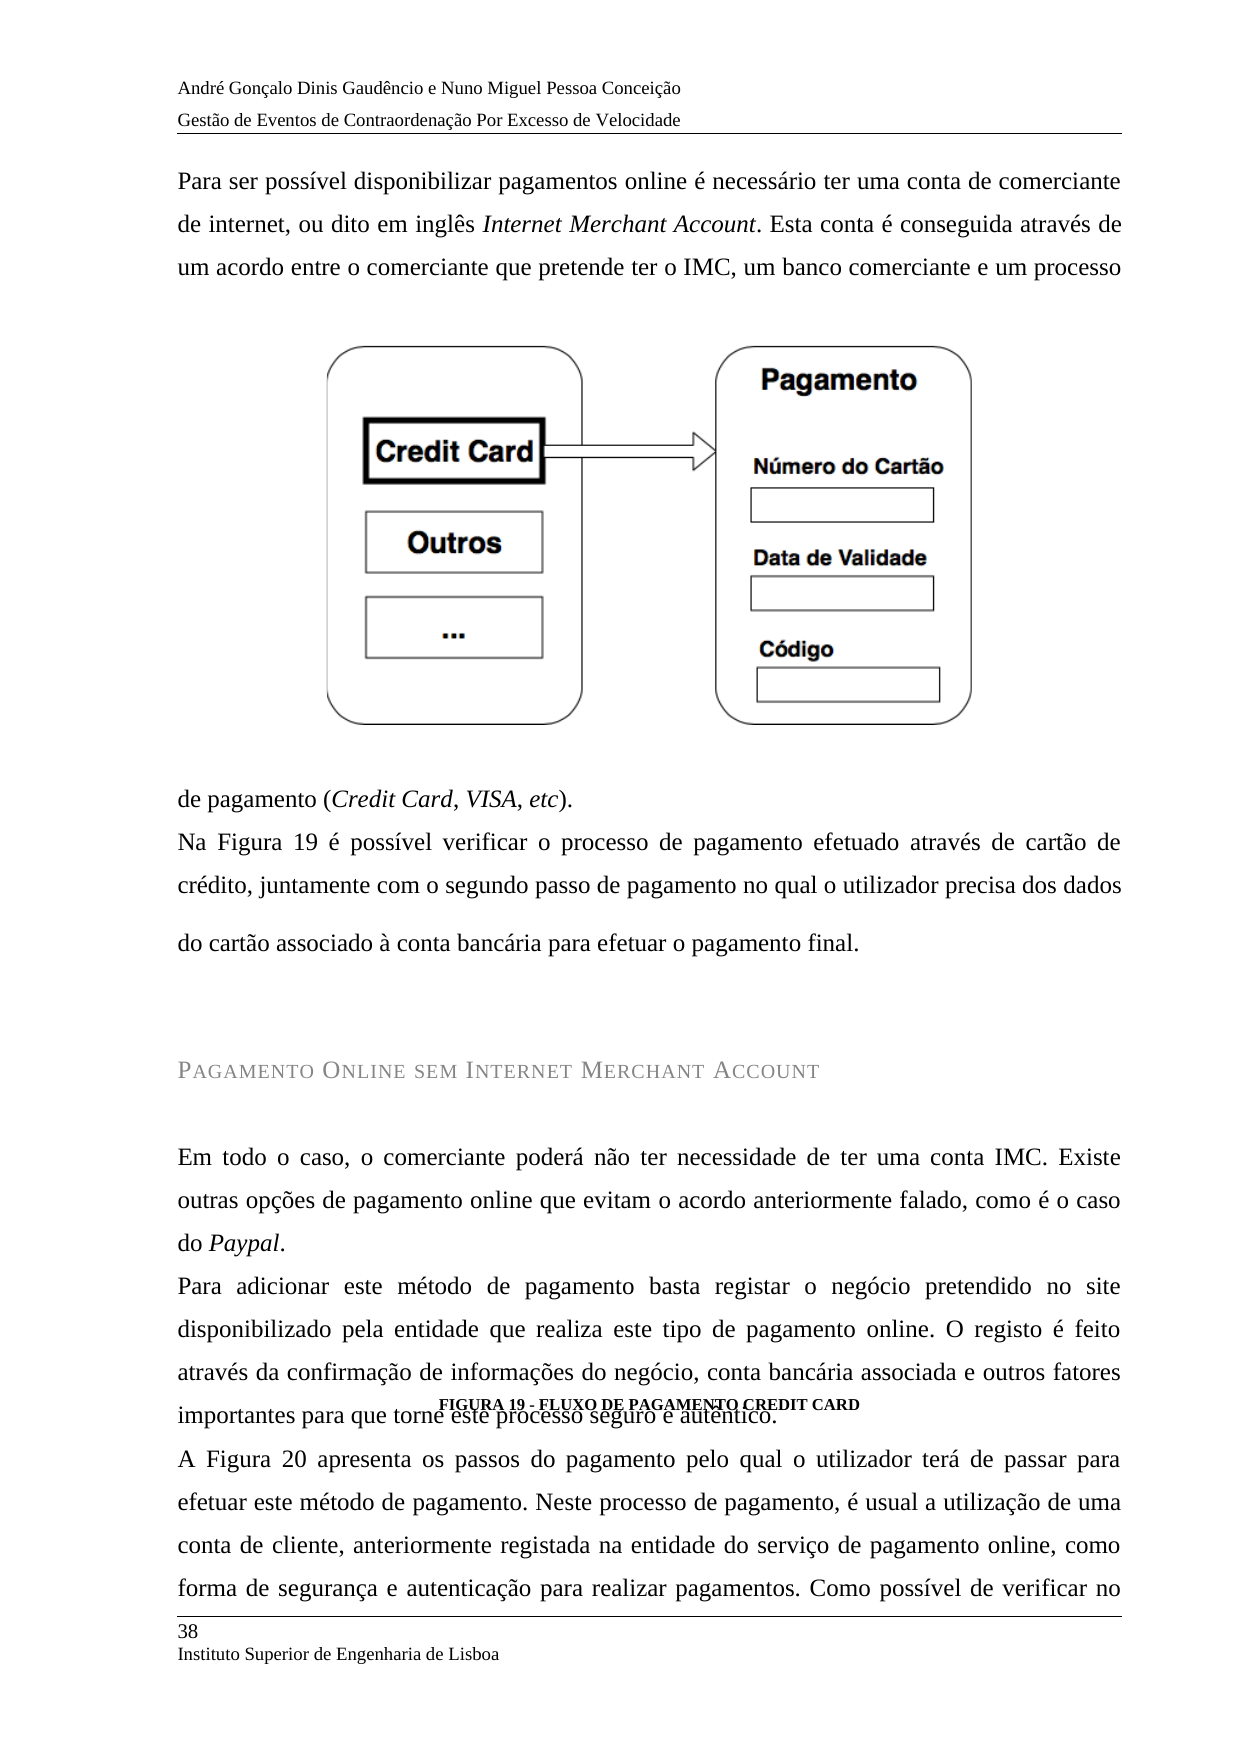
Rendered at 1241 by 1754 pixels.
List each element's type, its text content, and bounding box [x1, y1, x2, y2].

text Em todo o caso, o comerciante poderá não ter necessidade de ter uma conta IMC. Existe outras opções de pagamento online que evitam o acordo anteriormente falado, como é o caso do Paypal. [177, 1142, 1122, 1257]
picture [326, 341, 972, 725]
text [177, 1444, 1122, 1602]
text Para adicionar este método de pagamento basta registar o negócio pretendido no site disponibilizado pela entidade que realiza este tipo de pagamento online. O registo é feito através da confirmação de informações do negócio, conta bancária associada e outros fatores importantes para que torne este processo seguro e autêntico. [177, 1271, 1122, 1429]
text Na Figura 19 é possível verificar o processo de pagamento efetuado através de cartão de crédito, juntamente com o segundo passo de pagamento no qual o utilizador precisa dos dados do cartão associado à conta bancária para efetuar o pagamento final. [177, 827, 1122, 956]
subtitle Pagamento Online sem Internet Merchant Account [177, 1056, 1122, 1084]
